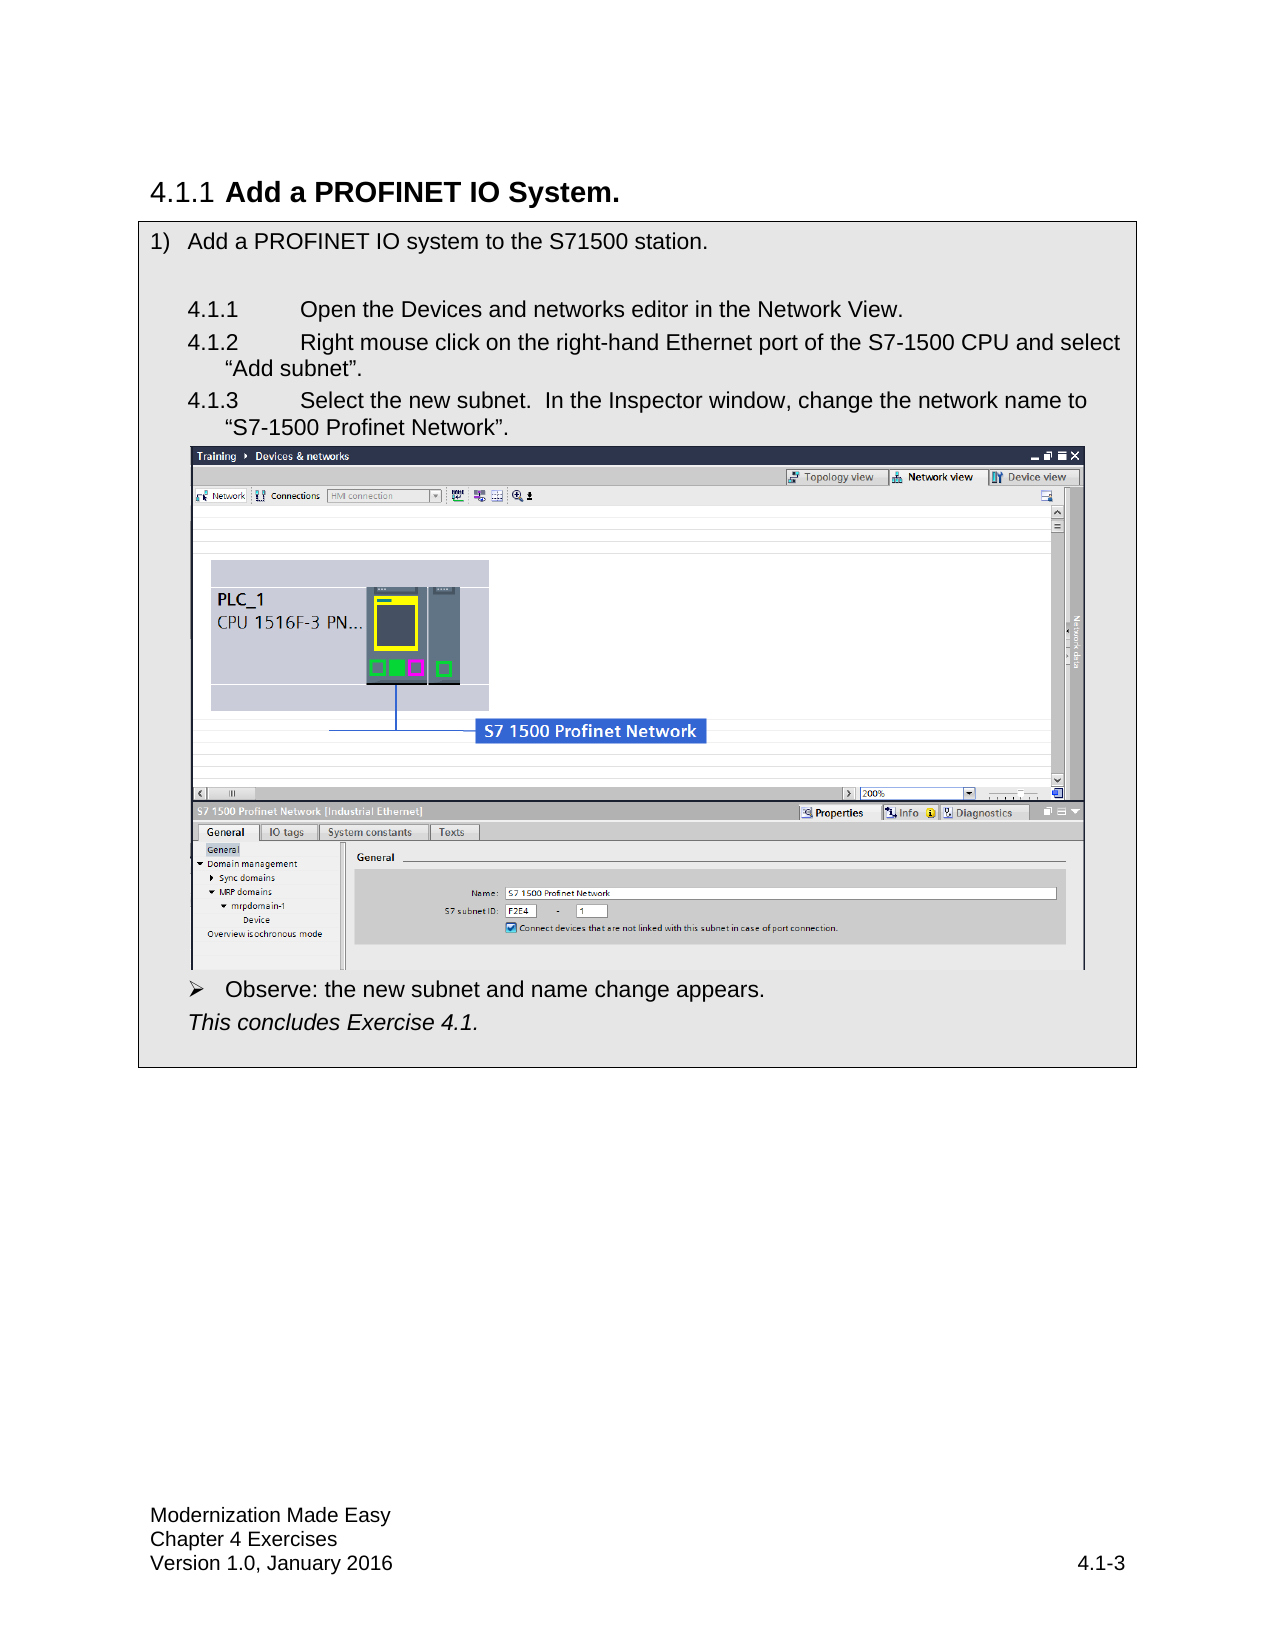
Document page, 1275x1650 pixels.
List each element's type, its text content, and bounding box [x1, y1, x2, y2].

picture [190, 446, 1085, 970]
subtitle Add a PROFINET IO System. [150, 175, 1125, 208]
table_header Add a PROFINET IO system to the S71500 station. Open the Devices and networks editor in the Network View. Right mouse click on the right-hand Ethernet port of the S7-1500 CPU and select “Add subnet”. Select the new subnet. In the Inspector window, change the network name to “S7-1500 Profinet Network”. Observe: the new subnet and name change appears. This concludes Exercise 4.1. [139, 222, 1136, 1067]
